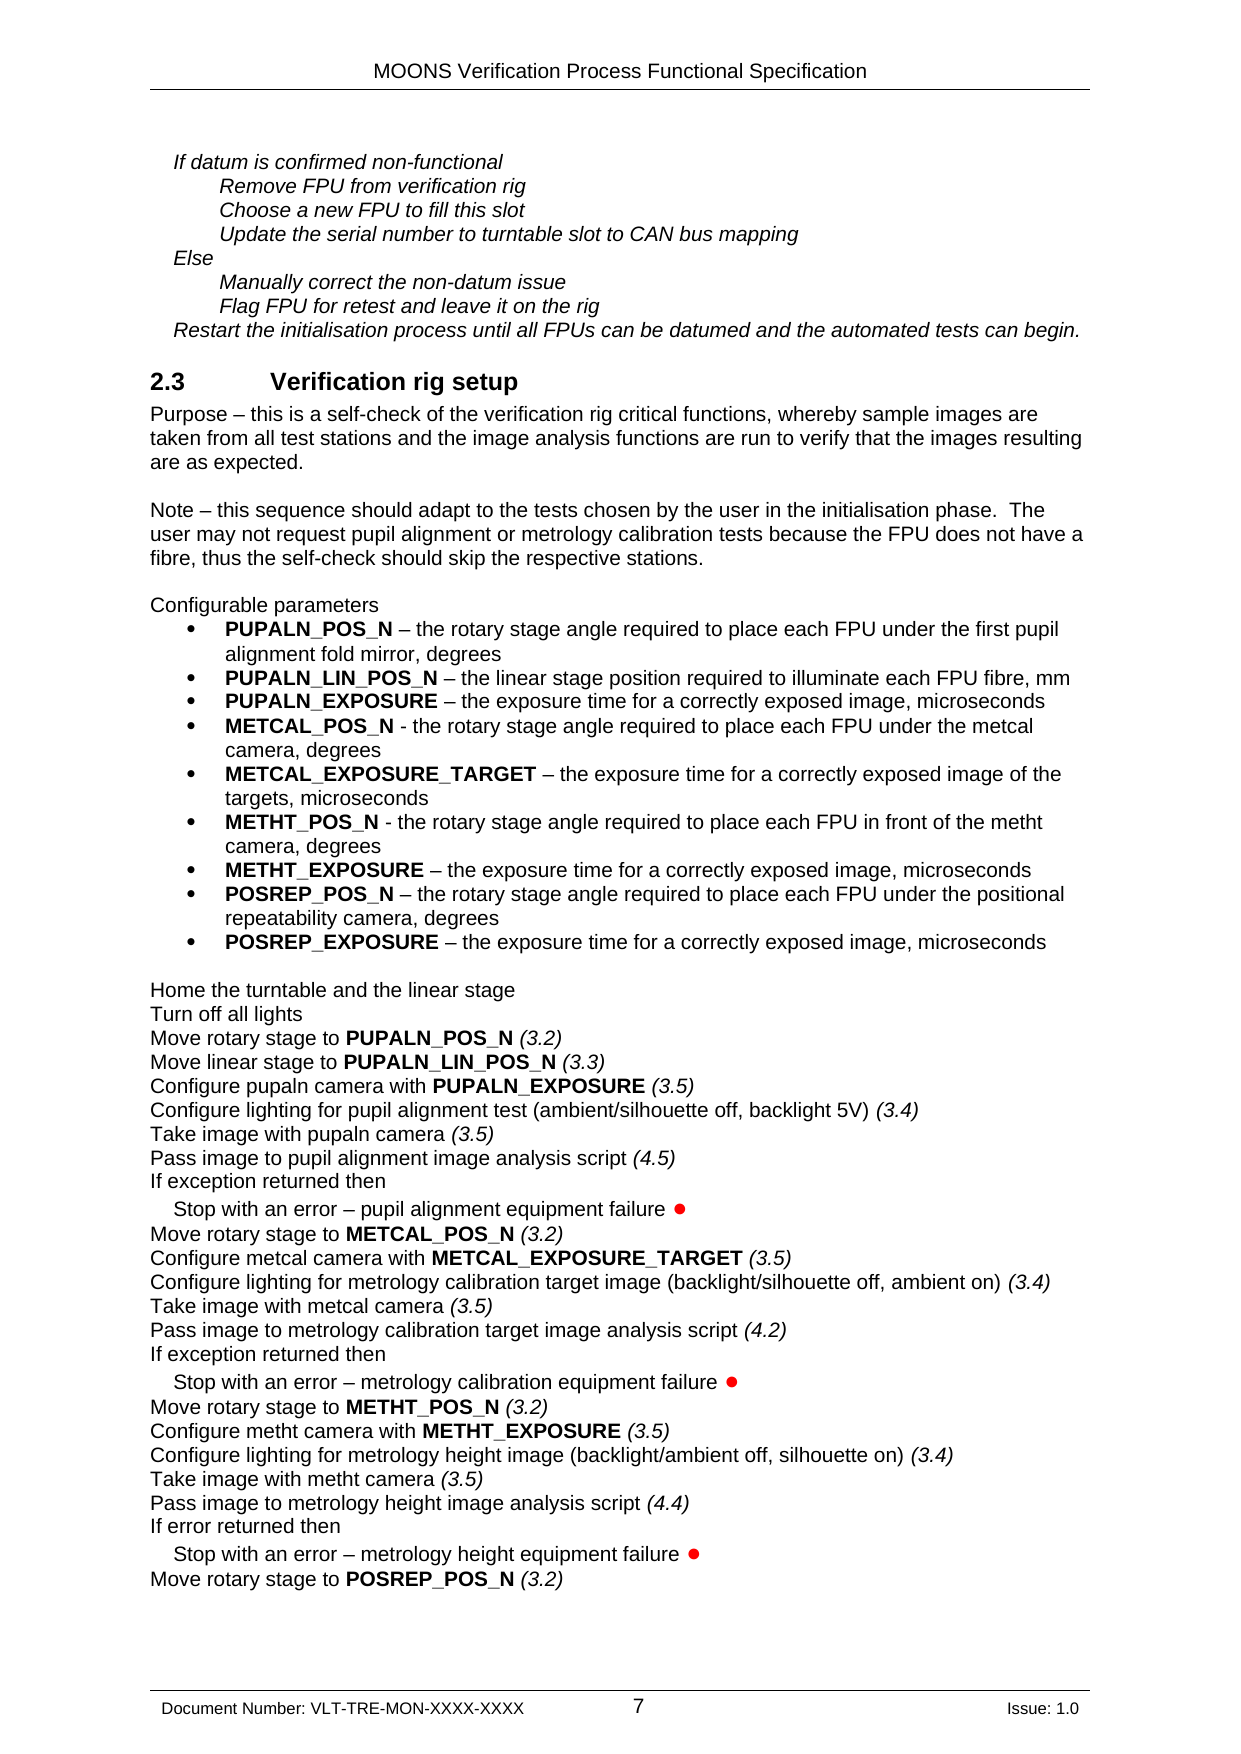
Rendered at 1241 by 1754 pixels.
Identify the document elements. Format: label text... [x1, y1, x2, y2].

text If exception returned then [150, 1342, 1090, 1366]
text Take image with pupaln camera (3.5) [150, 1121, 1090, 1145]
text Configure pupaln camera with PUPALN_EXPOSURE (3.5) [150, 1073, 1090, 1097]
subtitle Verification rig setup [150, 367, 1090, 395]
list PUPALN_POS_N – the rotary stage angle required to place each FPU under the first pupil alignment fold mirror, degrees [187, 617, 1090, 665]
text Move linear stage to PUPALN_LIN_POS_N (3.3) [150, 1049, 1090, 1073]
text If datum is confirmed non-functional [150, 150, 1090, 174]
text Pass image to pupil alignment image analysis script (4.5) [150, 1145, 1090, 1169]
list METHT_POS_N - the rotary stage angle required to place each FPU in front of the metht camera, degrees [187, 809, 1090, 857]
list POSREP_EXPOSURE – the exposure time for a correctly exposed image, microseconds [187, 929, 1090, 954]
list METCAL_POS_N - the rotary stage angle required to place each FPU under the metcal camera, degrees [187, 713, 1090, 761]
text Purpose – this is a self-check of the verification rig critical functions, whereby sample images are taken from all test stations and the image analysis functions are run to verify that the images resulting are as expected. [150, 402, 1090, 473]
text Stop with an error – pupil alignment equipment failure ● [150, 1193, 1090, 1222]
text Move rotary stage to PUPALN_POS_N (3.2) [150, 1026, 1090, 1049]
text Configure metht camera with METHT_EXPOSURE (3.5) [150, 1418, 1090, 1442]
list PUPALN_EXPOSURE – the exposure time for a correctly exposed image, microseconds [187, 689, 1090, 713]
list METCAL_EXPOSURE_TARGET – the exposure time for a correctly exposed image of the targets, microseconds [187, 761, 1090, 809]
text Choose a new FPU to fill this slot [150, 198, 1090, 222]
text If error returned then [150, 1514, 1090, 1538]
text Configure lighting for pupil alignment test (ambient/silhouette off, backlight 5V) (3.4) [150, 1097, 1090, 1121]
text Stop with an error – metrology height equipment failure ● [150, 1538, 1090, 1567]
text Stop with an error – metrology calibration equipment failure ● [150, 1366, 1090, 1394]
list POSREP_POS_N – the rotary stage angle required to place each FPU under the positional repeatability camera, degrees [187, 882, 1090, 929]
text Take image with metht camera (3.5) [150, 1466, 1090, 1490]
text Update the serial number to turntable slot to CAN bus mapping [150, 222, 1090, 246]
text Take image with metcal camera (3.5) [150, 1294, 1090, 1318]
text Move rotary stage to METHT_POS_N (3.2) [150, 1394, 1090, 1418]
text Else [150, 246, 1090, 270]
text Move rotary stage to POSREP_POS_N (3.2) [150, 1567, 1090, 1591]
text Flag FPU for retest and leave it on the rig [150, 294, 1090, 318]
text Move rotary stage to METCAL_POS_N (3.2) [150, 1222, 1090, 1246]
text If exception returned then [150, 1169, 1090, 1193]
list METHT_EXPOSURE – the exposure time for a correctly exposed image, microseconds [187, 857, 1090, 882]
text Restart the initialisation process until all FPUs can be datumed and the automated tests can begin. [150, 318, 1090, 342]
text Remove FPU from verification rig [150, 174, 1090, 198]
text Configure lighting for metrology calibration target image (backlight/silhouette off, ambient on) (3.4) [150, 1270, 1090, 1294]
text Pass image to metrology calibration target image analysis script (4.2) [150, 1318, 1090, 1342]
text Home the turntable and the linear stage [150, 978, 1090, 1002]
text Configure lighting for metrology height image (backlight/ambient off, silhouette on) (3.4) [150, 1442, 1090, 1466]
text Turn off all lights [150, 1002, 1090, 1026]
text Configure metcal camera with METCAL_EXPOSURE_TARGET (3.5) [150, 1246, 1090, 1270]
text Note – this sequence should adapt to the tests chosen by the user in the initialisation phase. The user may not request pupil alignment or metrology calibration tests because the FPU does not have a fibre, thus the self-check should skip the respective stations. [150, 497, 1090, 569]
text Manually correct the non-datum issue [150, 270, 1090, 294]
list PUPALN_LIN_POS_N – the linear stage position required to illuminate each FPU fibre, mm [187, 665, 1090, 689]
text Pass image to metrology height image analysis script (4.4) [150, 1490, 1090, 1514]
text Configurable parameters [150, 593, 1090, 617]
